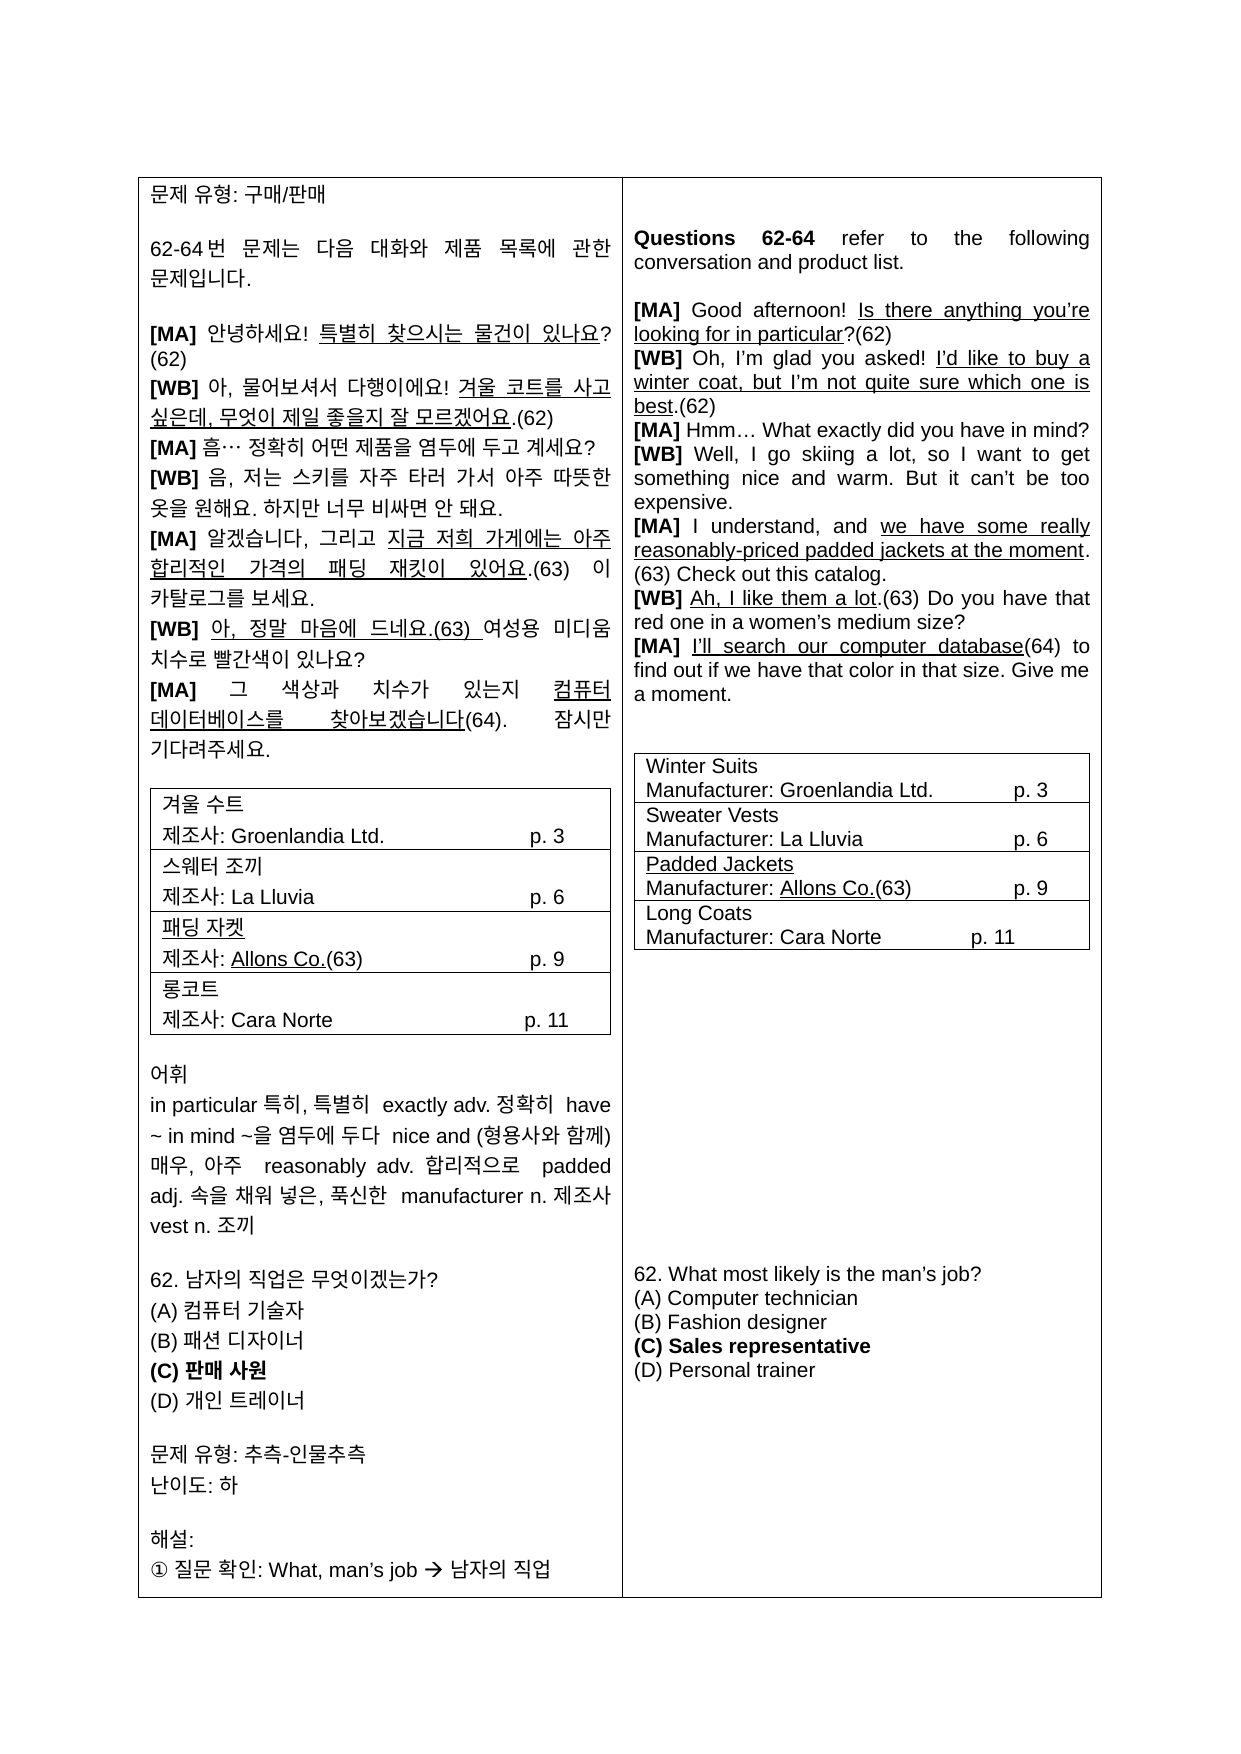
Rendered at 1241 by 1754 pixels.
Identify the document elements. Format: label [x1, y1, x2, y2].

table_header [623, 178, 1101, 1597]
table_header [139, 178, 622, 1597]
